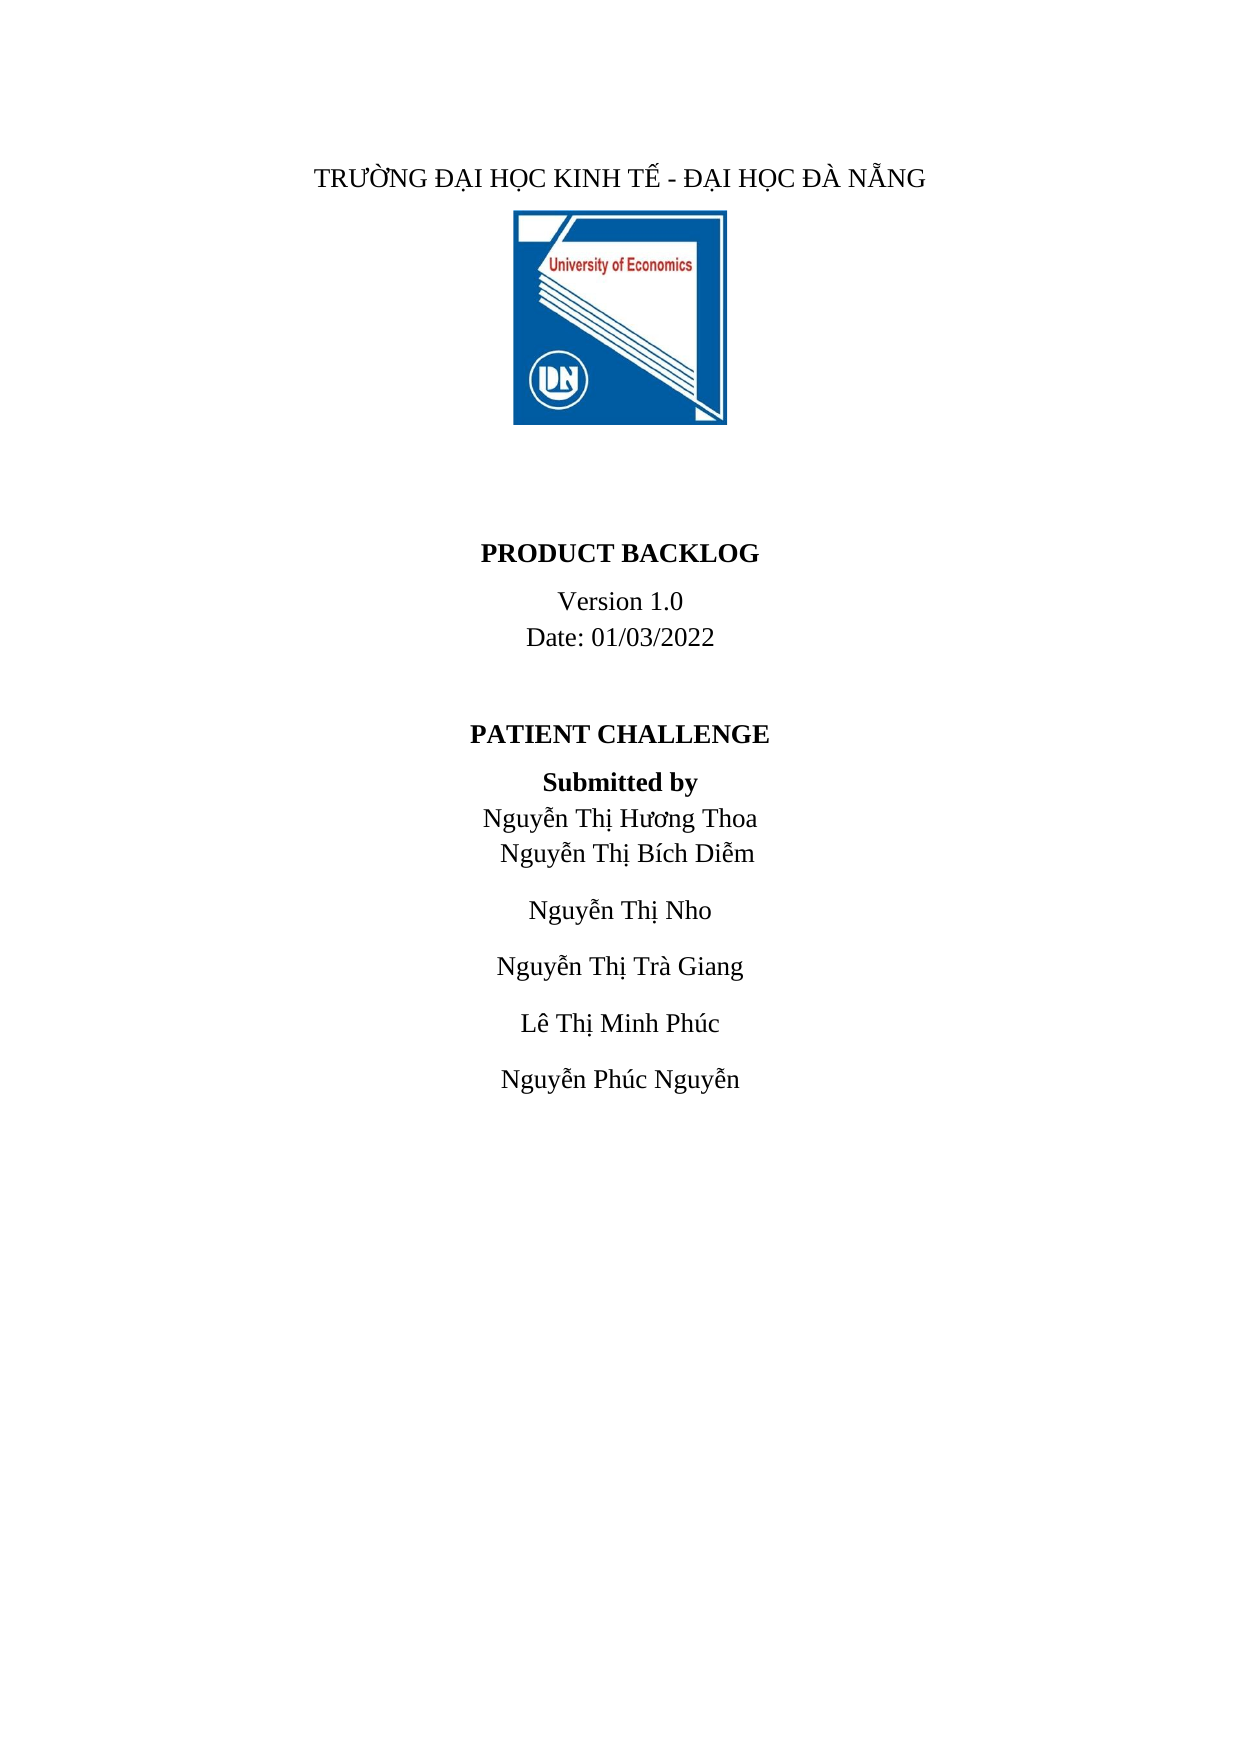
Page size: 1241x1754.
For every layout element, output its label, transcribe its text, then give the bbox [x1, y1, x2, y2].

title PATIENT CHALLENGE [150, 718, 1090, 749]
text Nguyễn Thị Trà Giang [150, 951, 1090, 982]
picture [513, 210, 728, 425]
title PRODUCT BACKLOG [150, 537, 1090, 568]
text Date: 01/03/2022 [150, 621, 1090, 652]
text Nguyễn Phúc Nguyễn [150, 1064, 1090, 1095]
text Lê Thị Minh Phúc [150, 1007, 1090, 1038]
text TRƯỜNG ĐẠI HỌC KINH TẾ - ĐẠI HỌC ĐÀ NẴNG [150, 162, 1090, 194]
text Nguyễn Thị Nho [150, 894, 1090, 925]
title Submitted by Nguyễn Thị Hương Thoa [150, 766, 1090, 833]
text Nguyễn Thị Bích Diễm [150, 837, 1090, 868]
text Version 1.0 [150, 586, 1090, 617]
